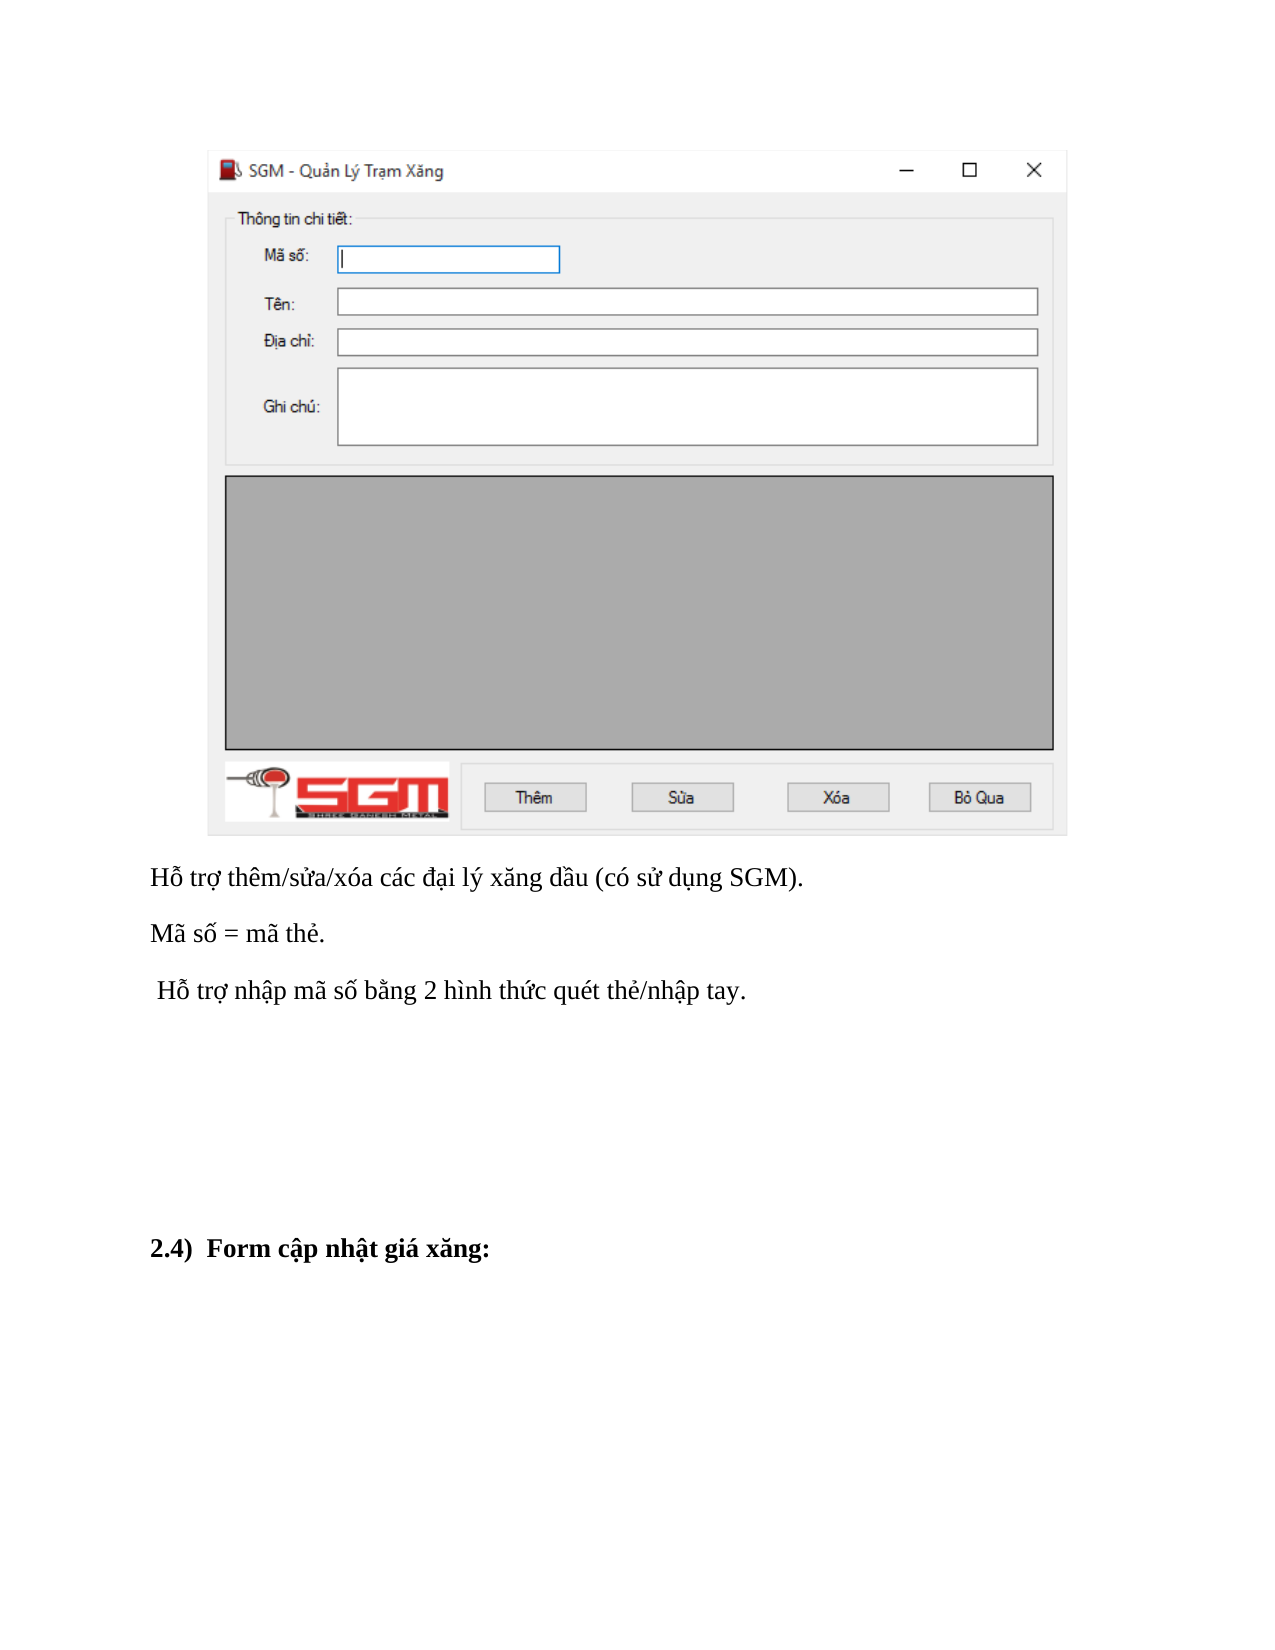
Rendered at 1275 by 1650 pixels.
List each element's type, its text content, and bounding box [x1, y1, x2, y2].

text Mã số = mã thẻ. [150, 917, 1125, 949]
picture [207, 150, 1068, 836]
text Hỗ trợ thêm/sửa/xóa các đại lý xăng dầu (có sử dụng SGM). [150, 861, 1125, 892]
text 2.4) Form cập nhật giá xăng: [150, 1232, 1125, 1263]
text Hỗ trợ nhập mã số bằng 2 hình thức quét thẻ/nhập tay. [150, 974, 1125, 1005]
